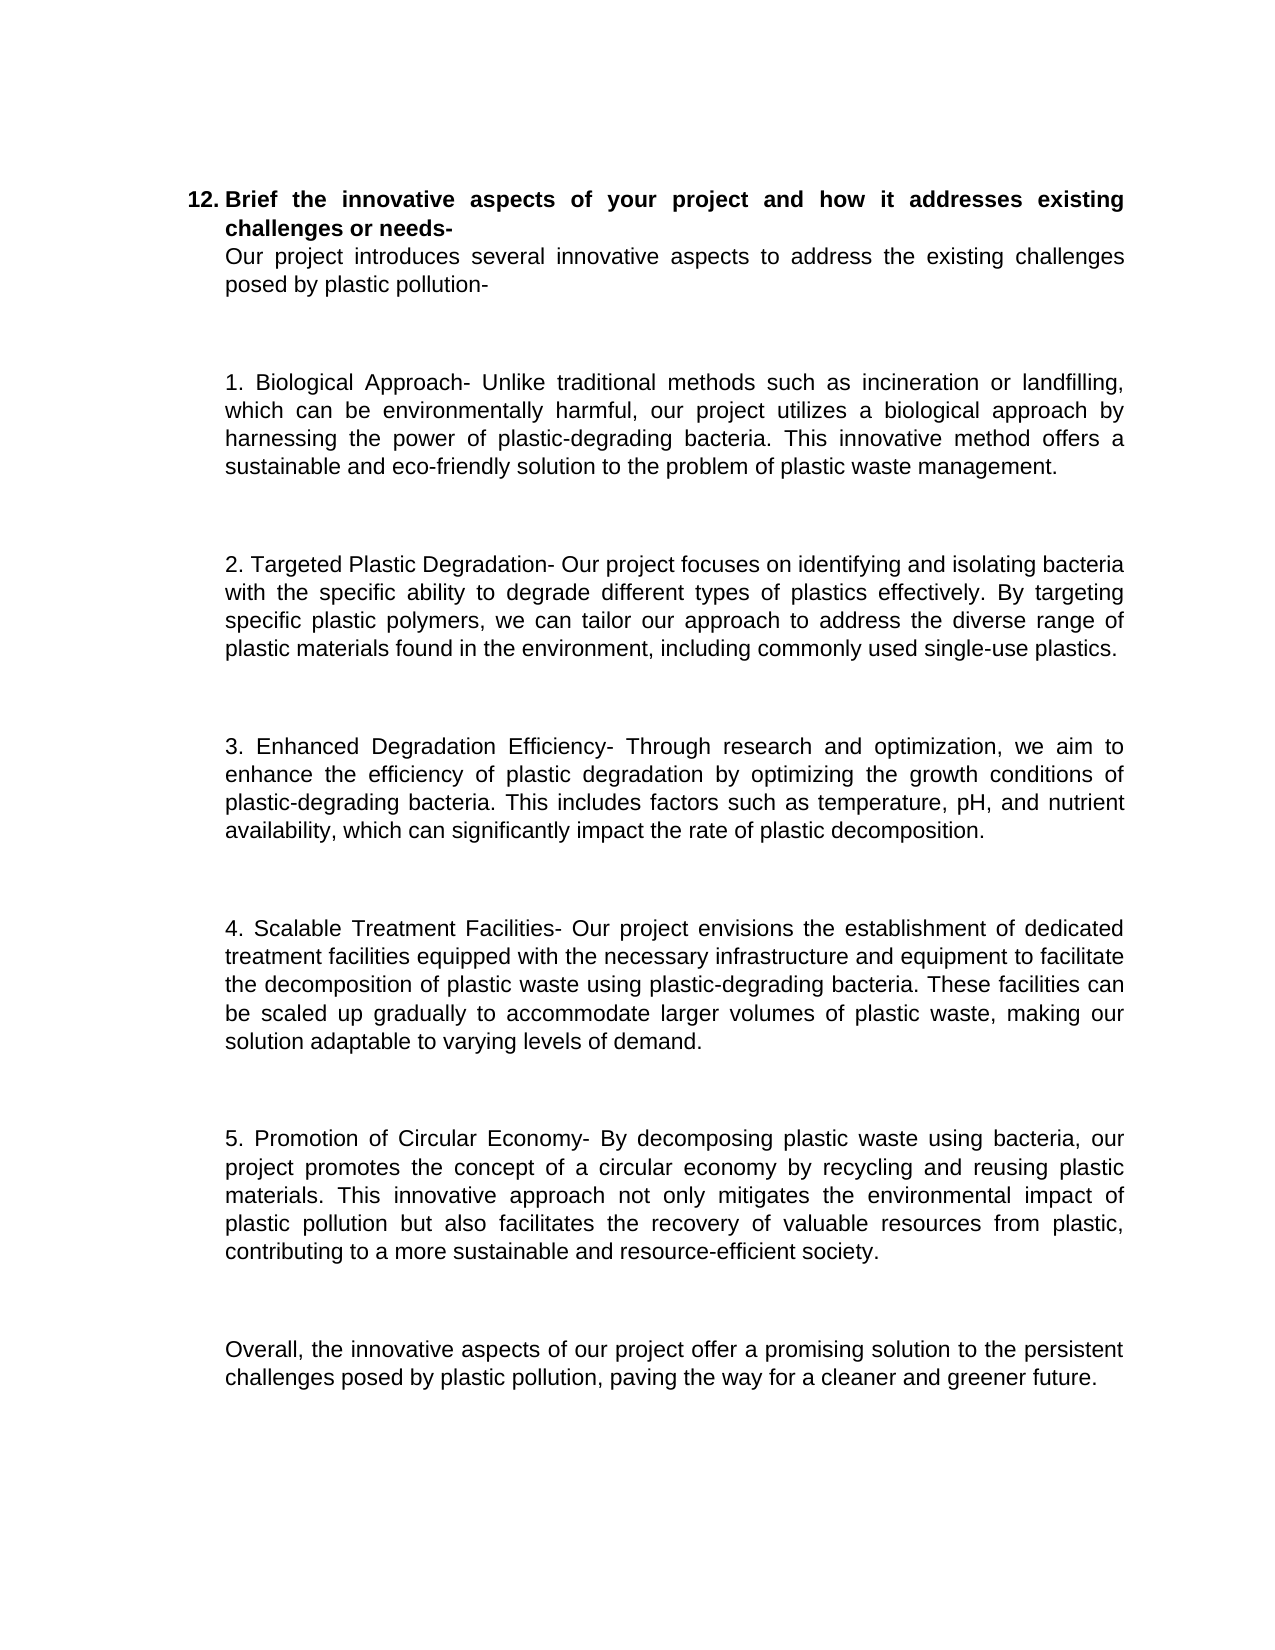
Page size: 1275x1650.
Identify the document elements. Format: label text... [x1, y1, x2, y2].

text Overall, the innovative aspects of our project offer a promising solution to the persistent challenges posed by plastic pollution, paving the way for a cleaner and greener future. [225, 1336, 1125, 1390]
text 3. Enhanced Degradation Efficiency- Through research and optimization, we aim to enhance the efficiency of plastic degradation by optimizing the growth conditions of plastic-degrading bacteria. This includes factors such as temperature, pH, and nutrient availability, which can significantly impact the rate of plastic decomposition. [225, 733, 1125, 844]
text 1. Biological Approach- Unlike traditional methods such as incineration or landfilling, which can be environmentally harmful, our project utilizes a biological approach by harnessing the power of plastic-degrading bacteria. This innovative method offers a sustainable and eco-friendly solution to the problem of plastic waste management. [225, 368, 1125, 479]
text Our project introduces several innovative aspects to address the existing challenges posed by plastic pollution- [225, 243, 1125, 297]
text 4. Scalable Treatment Facilities- Our project envisions the establishment of dedicated treatment facilities equipped with the necessary infrastructure and equipment to facilitate the decomposition of plastic waste using plastic-degrading bacteria. These facilities can be scaled up gradually to accommodate larger volumes of plastic waste, making our solution adaptable to varying levels of demand. [225, 915, 1125, 1054]
text 2. Targeted Plastic Degradation- Our project focuses on identifying and isolating bacteria with the specific ability to degrade different types of plastics effectively. By targeting specific plastic polymers, we can tailor our approach to address the diverse range of plastic materials found in the environment, including commonly used single-use plastics. [225, 551, 1125, 661]
text 5. Promotion of Circular Economy- By decomposing plastic waste using bacteria, our project promotes the concept of a circular economy by recycling and reusing plastic materials. This innovative approach not only mitigates the environmental impact of plastic pollution but also facilitates the recovery of valuable resources from plastic, contributing to a more sustainable and resource-efficient society. [225, 1125, 1125, 1264]
list Brief the innovative aspects of your project and how it addresses existing challenges or needs- [187, 186, 1125, 241]
